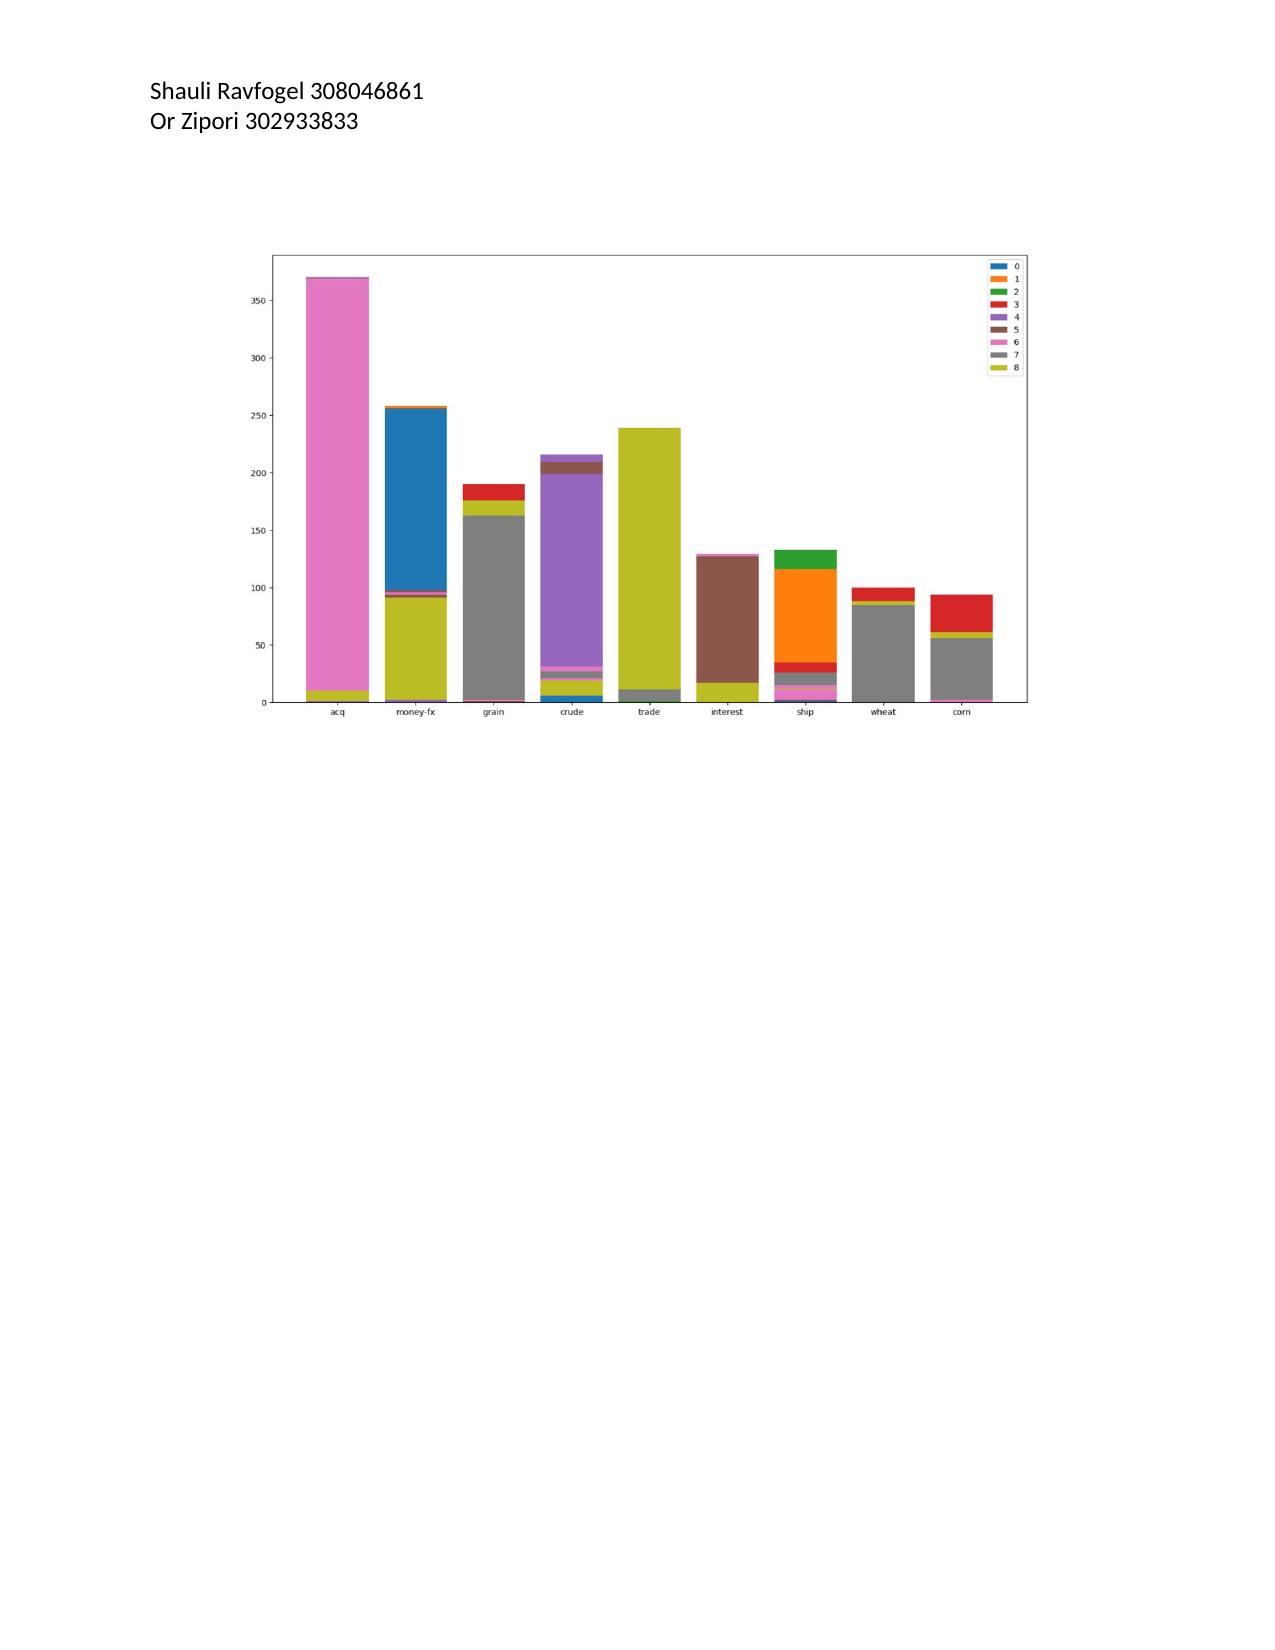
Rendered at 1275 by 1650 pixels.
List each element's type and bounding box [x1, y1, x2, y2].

picture [150, 185, 1124, 766]
